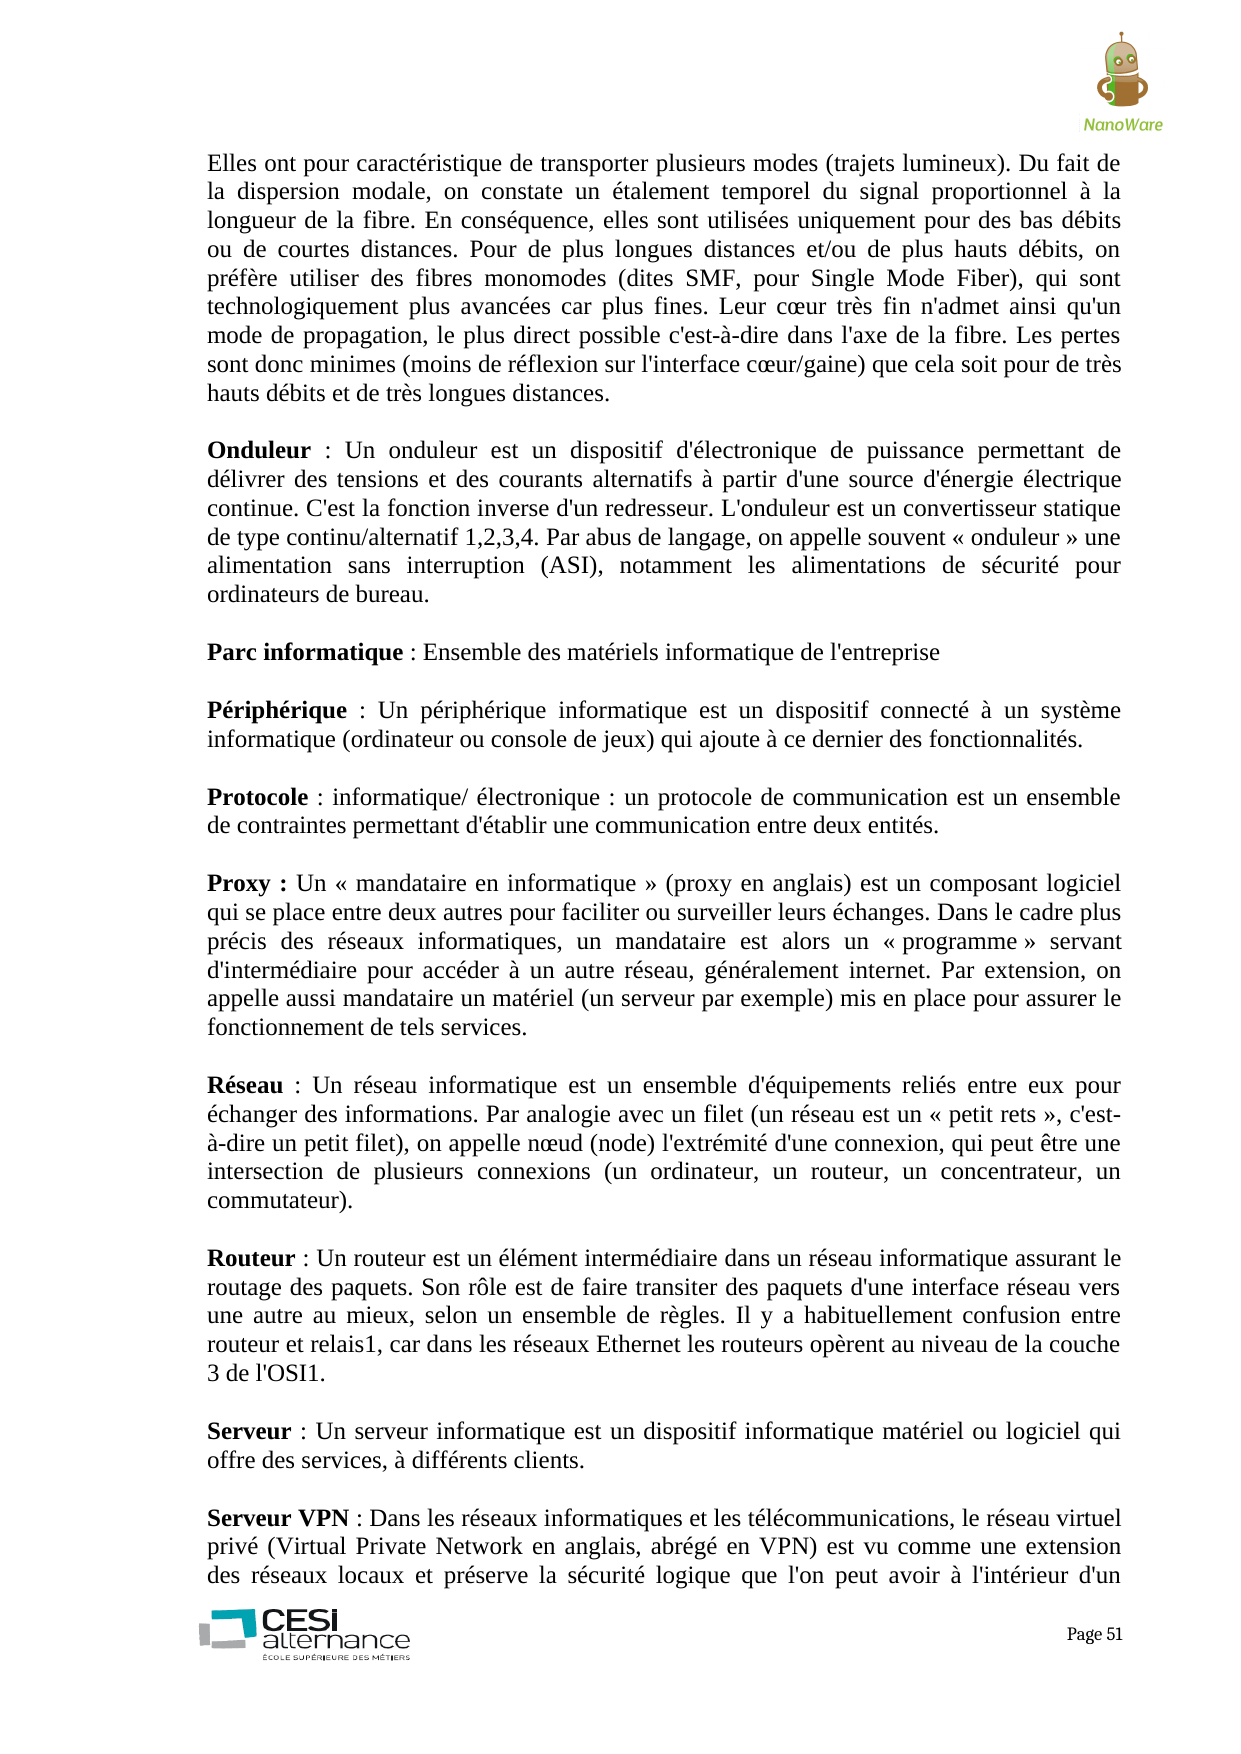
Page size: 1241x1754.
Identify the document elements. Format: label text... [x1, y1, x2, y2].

text Réseau : Un réseau informatique est un ensemble d'équipements reliés entre eux pour échanger des informations. Par analogie avec un filet (un réseau est un « petit rets », c'est-à-dire un petit filet), on appelle nœud (node) l'extrémité d'une connexion, qui peut être une intersection de plusieurs connexions (un ordinateur, un routeur, un concentrateur, un commutateur). [207, 1070, 1122, 1214]
text Serveur : Un serveur informatique est un dispositif informatique matériel ou logiciel qui offre des services, à différents clients. [207, 1416, 1122, 1473]
text Routeur : Un routeur est un élément intermédiaire dans un réseau informatique assurant le routage des paquets. Son rôle est de faire transiter des paquets d'une interface réseau vers une autre au mieux, selon un ensemble de règles. Il y a habituellement confusion entre routeur et relais1, car dans les réseaux Ethernet les routeurs opèrent au niveau de la couche 3 de l'OSI1. [207, 1243, 1122, 1387]
text Onduleur : Un onduleur est un dispositif d'électronique de puissance permettant de délivrer des tensions et des courants alternatifs à partir d'une source d'énergie électrique continue. C'est la fonction inverse d'un redresseur. L'onduleur est un convertisseur statique de type continu/alternatif 1,2,3,4. Par abus de langage, on appelle souvent « onduleur » une alimentation sans interruption (ASI), notamment les alimentations de sécurité pour ordinateurs de bureau. [207, 436, 1122, 608]
text Proxy : Un « mandataire en informatique » (proxy en anglais) est un composant logiciel qui se place entre deux autres pour faciliter ou surveiller leurs échanges. Dans le cadre plus précis des réseaux informatiques, un mandataire est alors un « programme » servant d'intermédiaire pour accéder à un autre réseau, généralement internet. Par extension, on appelle aussi mandataire un matériel (un serveur par exemple) mis en place pour assurer le fonctionnement de tels services. [207, 868, 1122, 1041]
text Périphérique : Un périphérique informatique est un dispositif connecté à un système informatique (ordinateur ou console de jeux) qui ajoute à ce dernier des fonctionnalités. [207, 695, 1122, 753]
text Parc informatique : Ensemble des matériels informatique de l'entreprise [207, 637, 1122, 666]
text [207, 1503, 1122, 1589]
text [207, 148, 1122, 406]
picture [1079, 30, 1178, 132]
text Protocole : informatique/ électronique : un protocole de communication est un ensemble de contraintes permettant d'établir une communication entre deux entités. [207, 782, 1122, 839]
